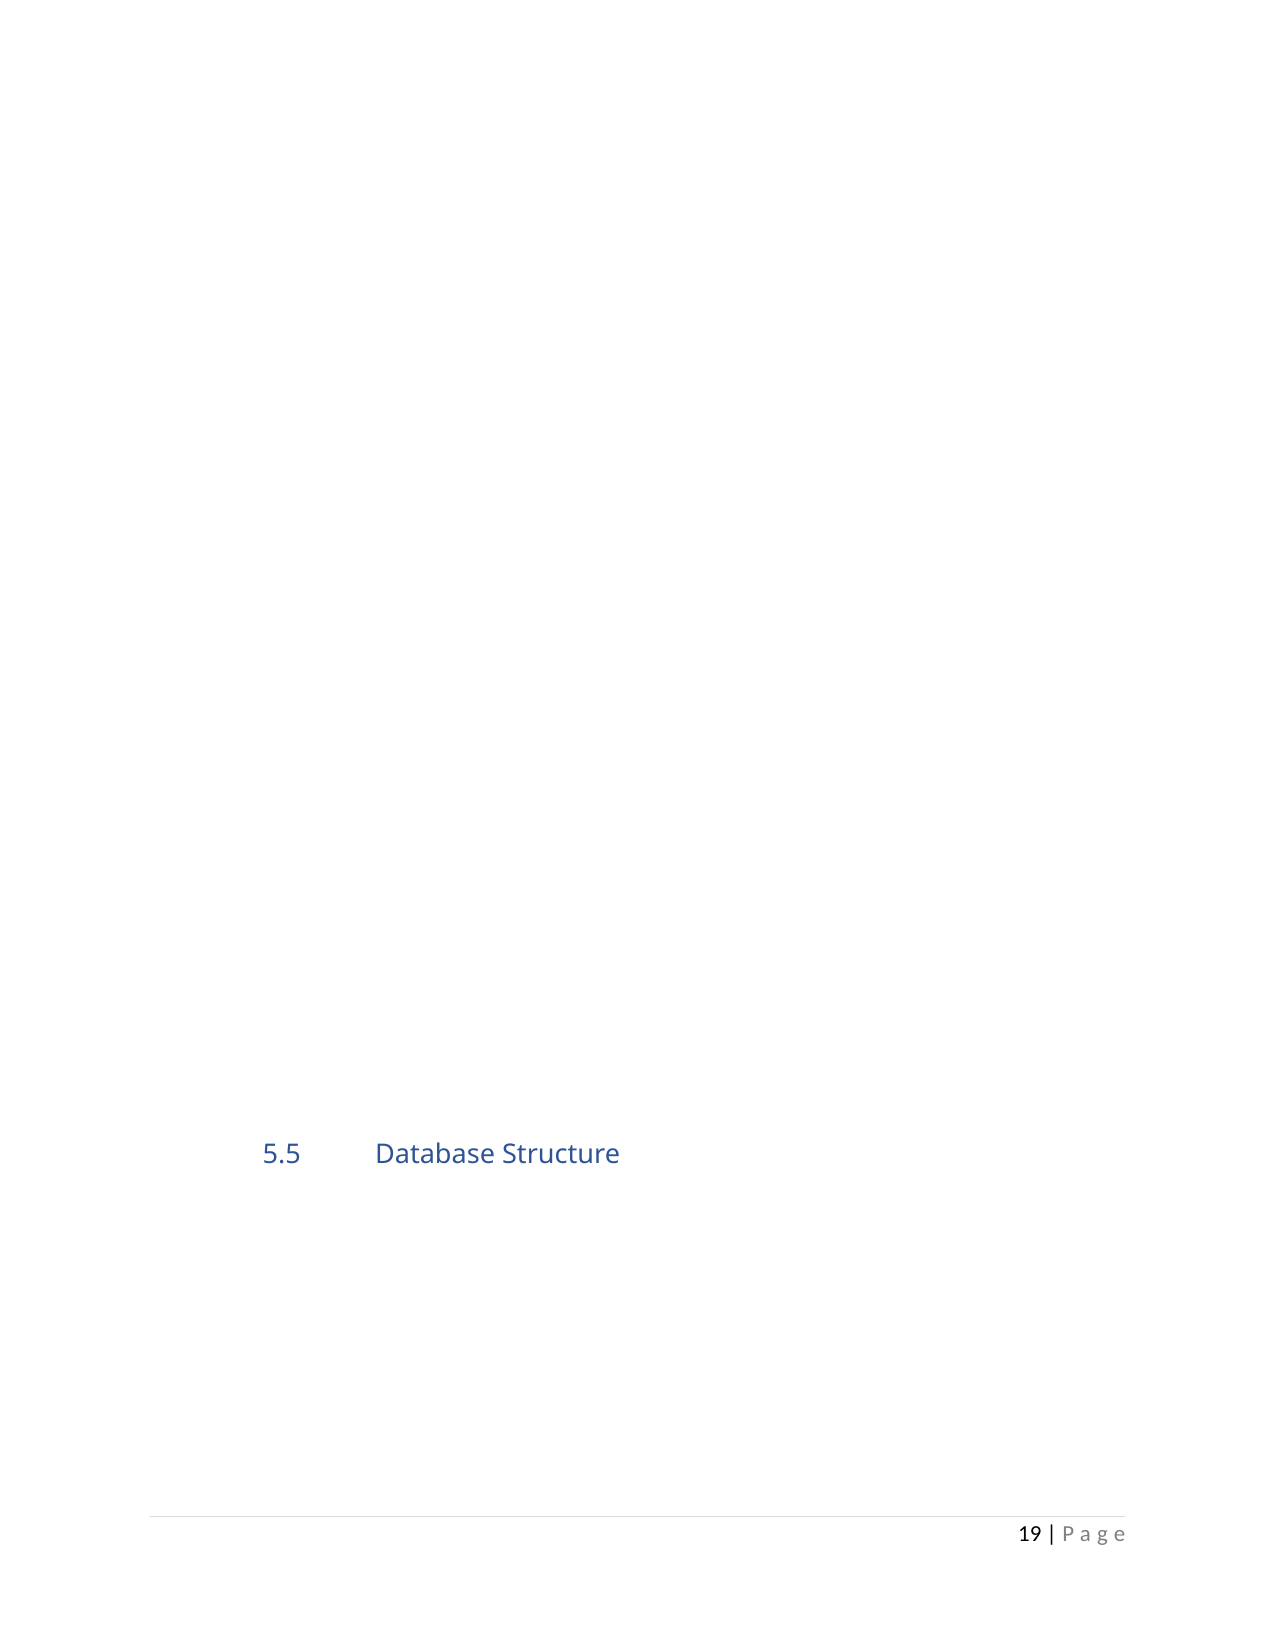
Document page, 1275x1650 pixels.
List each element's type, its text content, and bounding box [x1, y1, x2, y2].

subtitle Database Structure [262, 1134, 1125, 1171]
